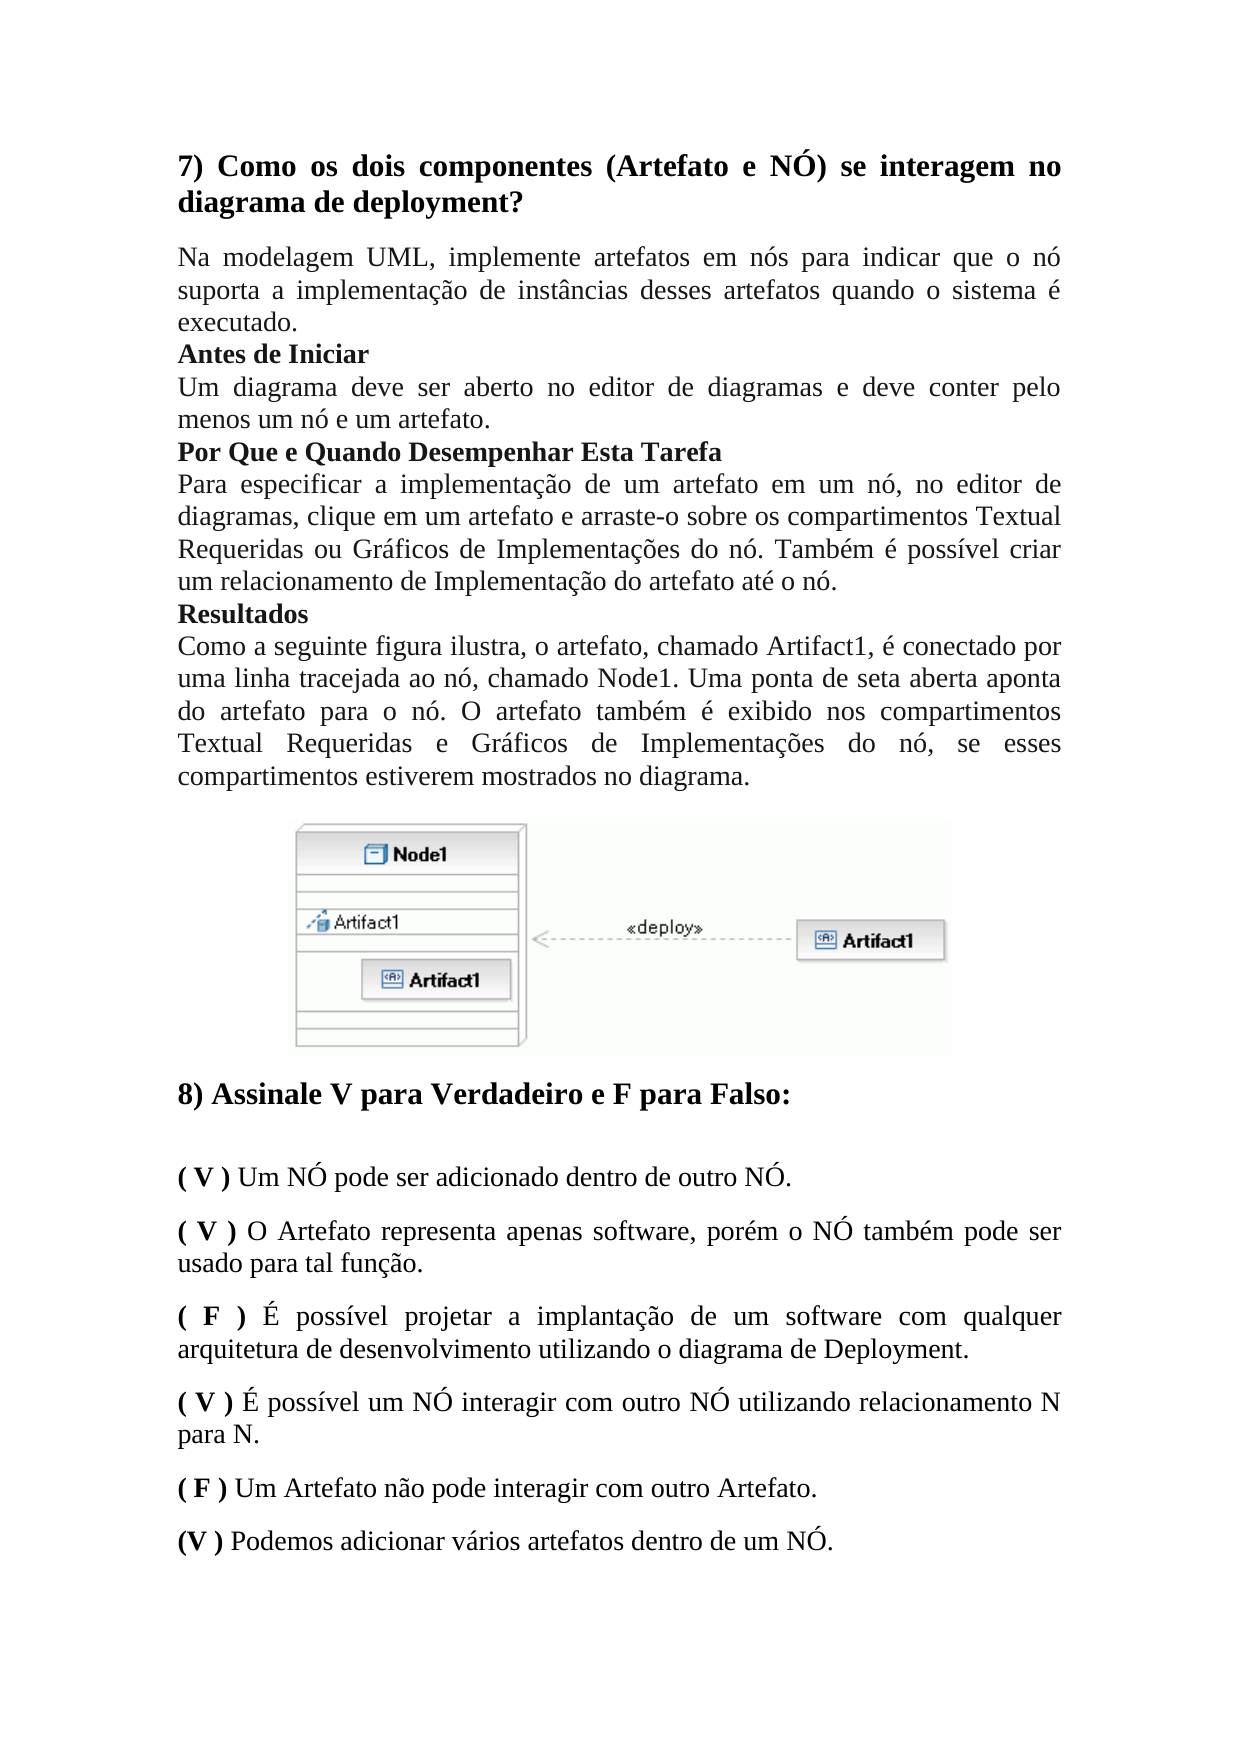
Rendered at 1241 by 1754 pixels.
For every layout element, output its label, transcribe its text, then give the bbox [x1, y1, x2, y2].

text ( F ) É possível projetar a implantação de um software com qualquer arquitetura de desenvolvimento utilizando o diagrama de Deployment. [177, 1299, 1063, 1364]
text (V ) Podemos adicionar vários artefatos dentro de um NÓ. [177, 1524, 1063, 1556]
text Um diagrama deve ser aberto no editor de diagramas e deve conter pelo menos um nó e um artefato. [177, 370, 1063, 435]
text Para especificar a implementação de um artefato em um nó, no editor de diagramas, clique em um artefato e arraste-o sobre os compartimentos Textual Requeridas ou Gráficos de Implementações do nó. Também é possível criar um relacionamento de Implementação do artefato até o nó. [177, 467, 1063, 597]
text Na modelagem UML, implemente artefatos em nós para indicar que o nó suporta a implementação de instâncias desses artefatos quando o sistema é executado. [177, 240, 1063, 337]
picture [288, 819, 953, 1055]
text ( V ) É possível um NÓ interagir com outro NÓ utilizando relacionamento N para N. [177, 1385, 1063, 1450]
text Como a seguinte figura ilustra, o artefato, chamado Artifact1, é conectado por uma linha tracejada ao nó, chamado Node1. Uma ponta de seta aberta aponta do artefato para o nó. O artefato também é exibido nos compartimentos Textual Requeridas e Gráficos de Implementações do nó, se esses compartimentos estiverem mostrados no diagrama. [177, 629, 1063, 791]
text 7) Como os dois componentes (Artefato e NÓ) se interagem no diagrama de deployment? [177, 148, 1063, 219]
text ( V ) Um NÓ pode ser adicionado dentro de outro NÓ. [177, 1161, 1063, 1193]
text Por Que e Quando Desempenhar Esta Tarefa [177, 435, 1063, 467]
text Antes de Iniciar [177, 337, 1063, 370]
text 8) Assinale V para Verdadeiro e F para Falso: [177, 1075, 1063, 1111]
text ( V ) O Artefato representa apenas software, porém o NÓ também pode ser usado para tal função. [177, 1214, 1063, 1278]
text Resultados [177, 597, 1063, 629]
text ( F ) Um Artefato não pode interagir com outro Artefato. [177, 1471, 1063, 1503]
